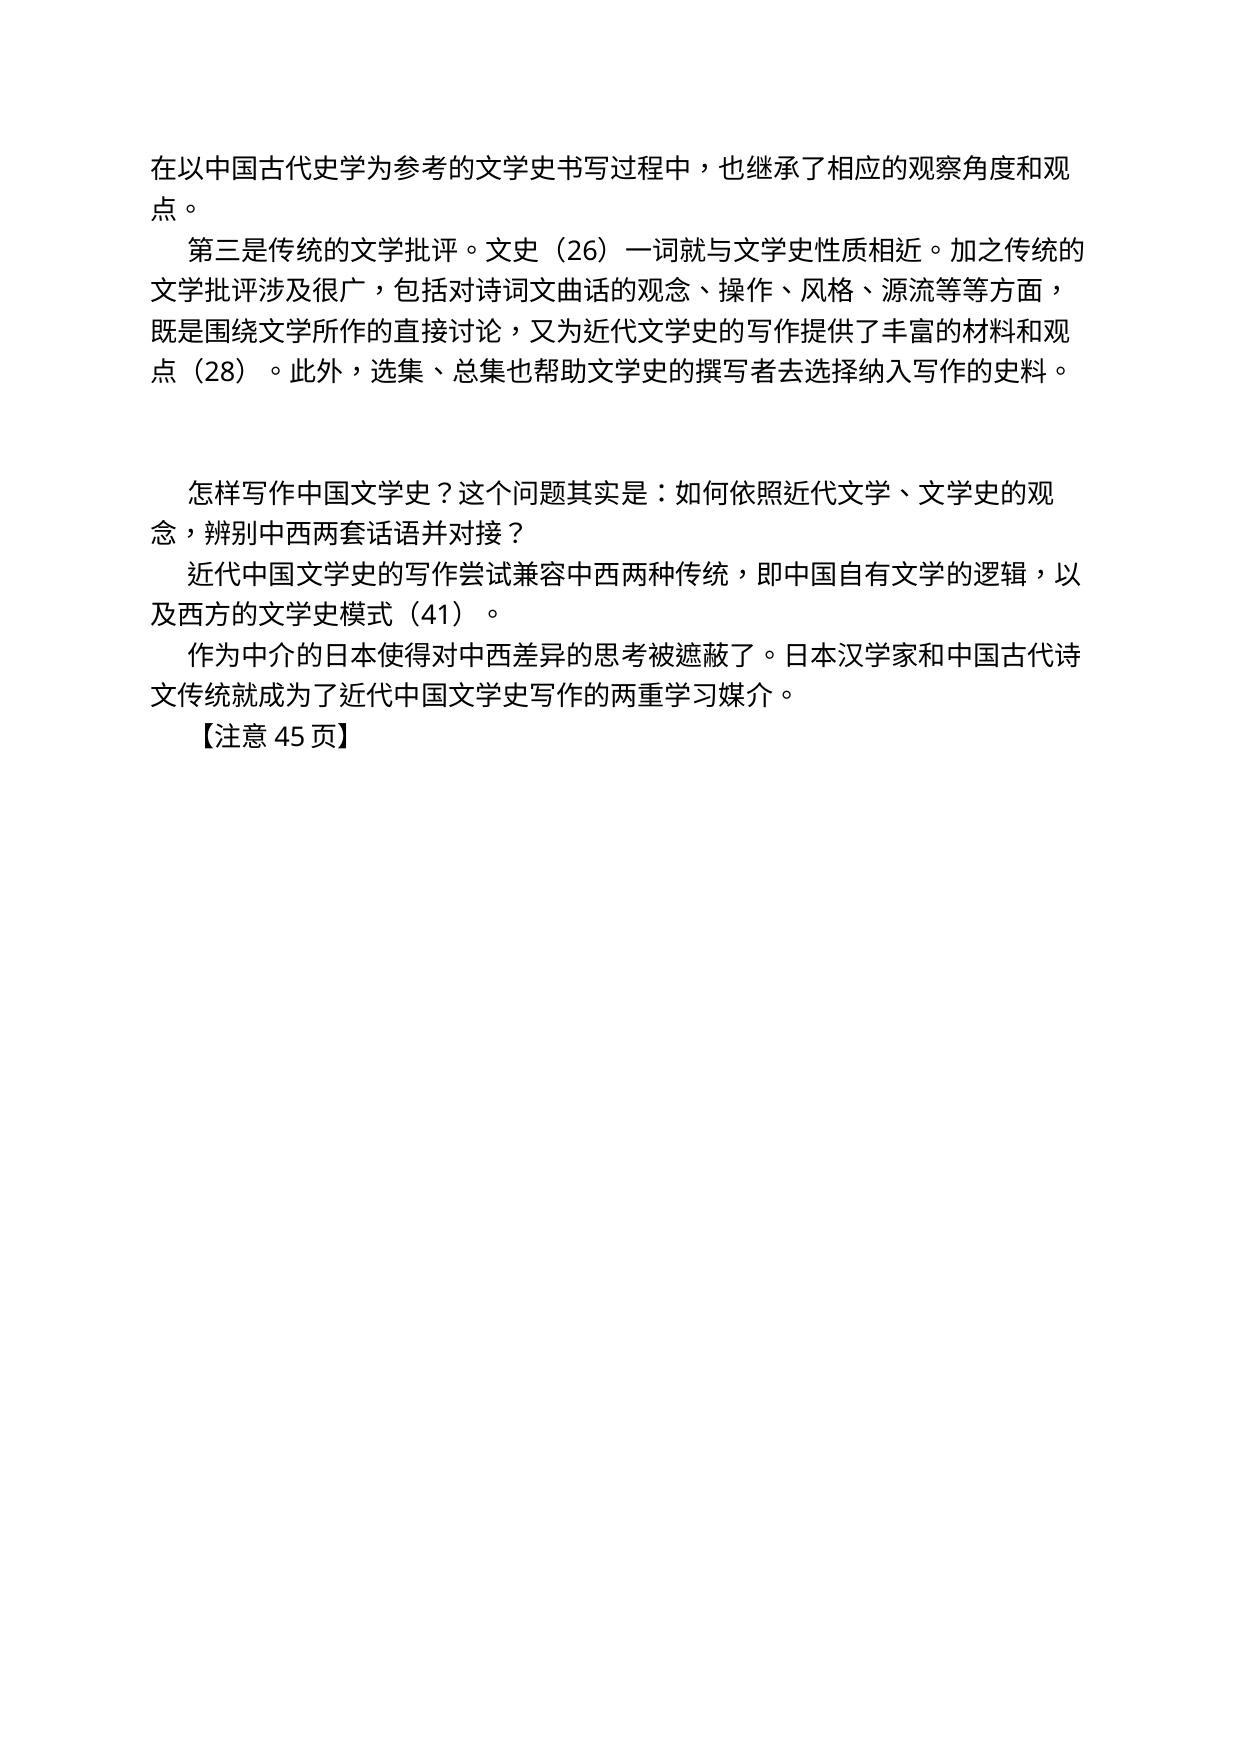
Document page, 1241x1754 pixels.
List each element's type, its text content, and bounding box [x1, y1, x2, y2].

text 近代中国文学史的写作尝试兼容中西两种传统，即中国自有文学的逻辑，以及西方的文学史模式（41）。 [150, 555, 1090, 633]
text 怎样写作中国文学史？这个问题其实是：如何依照近代文学、文学史的观念，辨别中西两套话语并对接？ [150, 474, 1090, 552]
text 【注意45页】 [150, 717, 1090, 754]
text 作为中介的日本使得对中西差异的思考被遮蔽了。日本汉学家和中国古代诗文传统就成为了近代中国文学史写作的两重学习媒介。 [150, 636, 1090, 714]
text 第三是传统的文学批评。文史（26）一词就与文学史性质相近。加之传统的文学批评涉及很广，包括对诗词文曲话的观念、操作、风格、源流等等方面，既是围绕文学所作的直接讨论，又为近代文学史的写作提供了丰富的材料和观点（28）。此外，选集、总集也帮助文学史的撰写者去选择纳入写作的史料。 [150, 231, 1090, 389]
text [150, 150, 1090, 227]
